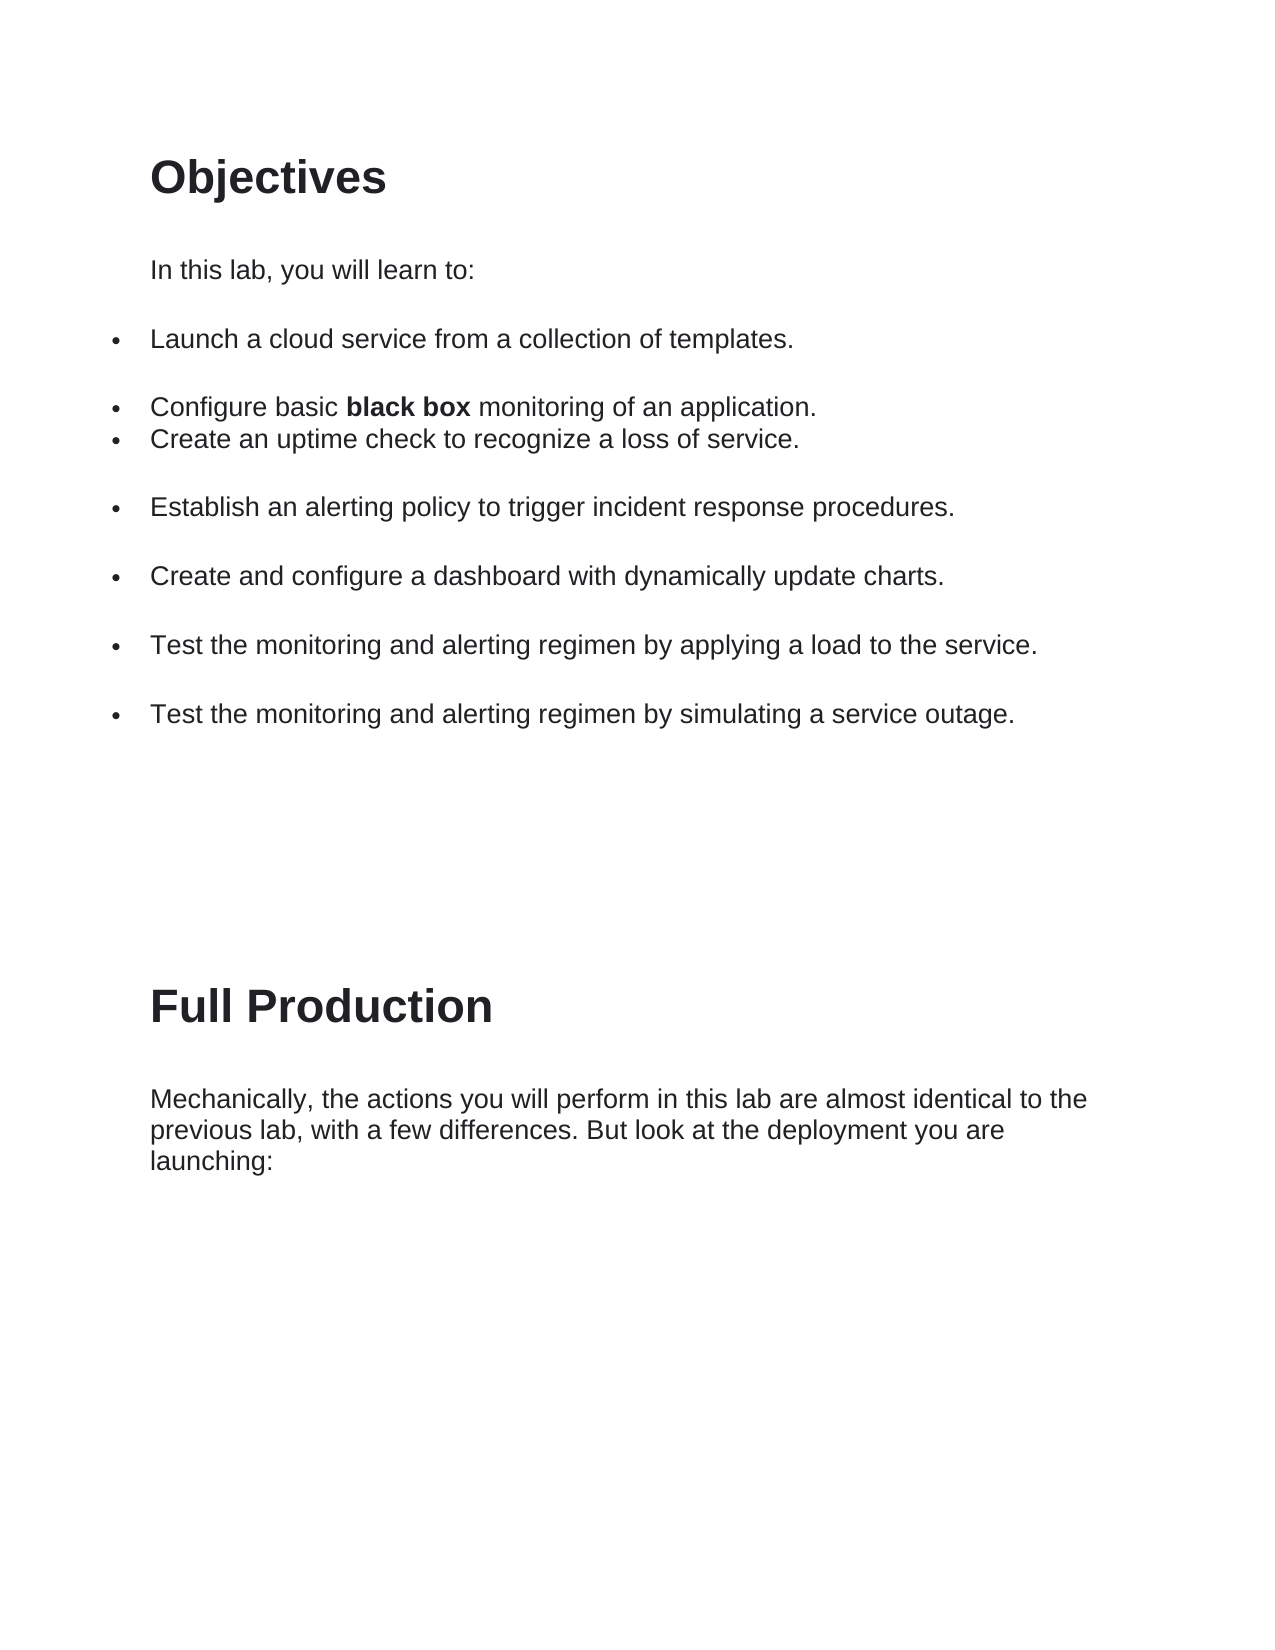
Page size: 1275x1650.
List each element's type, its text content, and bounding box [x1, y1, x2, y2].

list Create an uptime check to recognize a loss of service. [112, 423, 1125, 454]
list Establish an alerting policy to trigger incident response procedures. [112, 491, 1125, 523]
list Create and configure a dashboard with dynamically update charts. [112, 560, 1125, 591]
text Mechanically, the actions you will perform in this lab are almost identical to the previous lab, with a few differences. But look at the deployment you are launching: [150, 1083, 1125, 1177]
text Full Production [150, 979, 1125, 1033]
text In this lab, you will learn to: [150, 254, 1125, 285]
list Launch a cloud service from a collection of templates. [112, 323, 1125, 354]
list Configure basic black box monitoring of an application. [112, 391, 1125, 423]
text Objectives [150, 150, 1125, 204]
list Test the monitoring and alerting regimen by applying a load to the service. [112, 629, 1125, 660]
list Test the monitoring and alerting regimen by simulating a service outage. [112, 698, 1125, 729]
